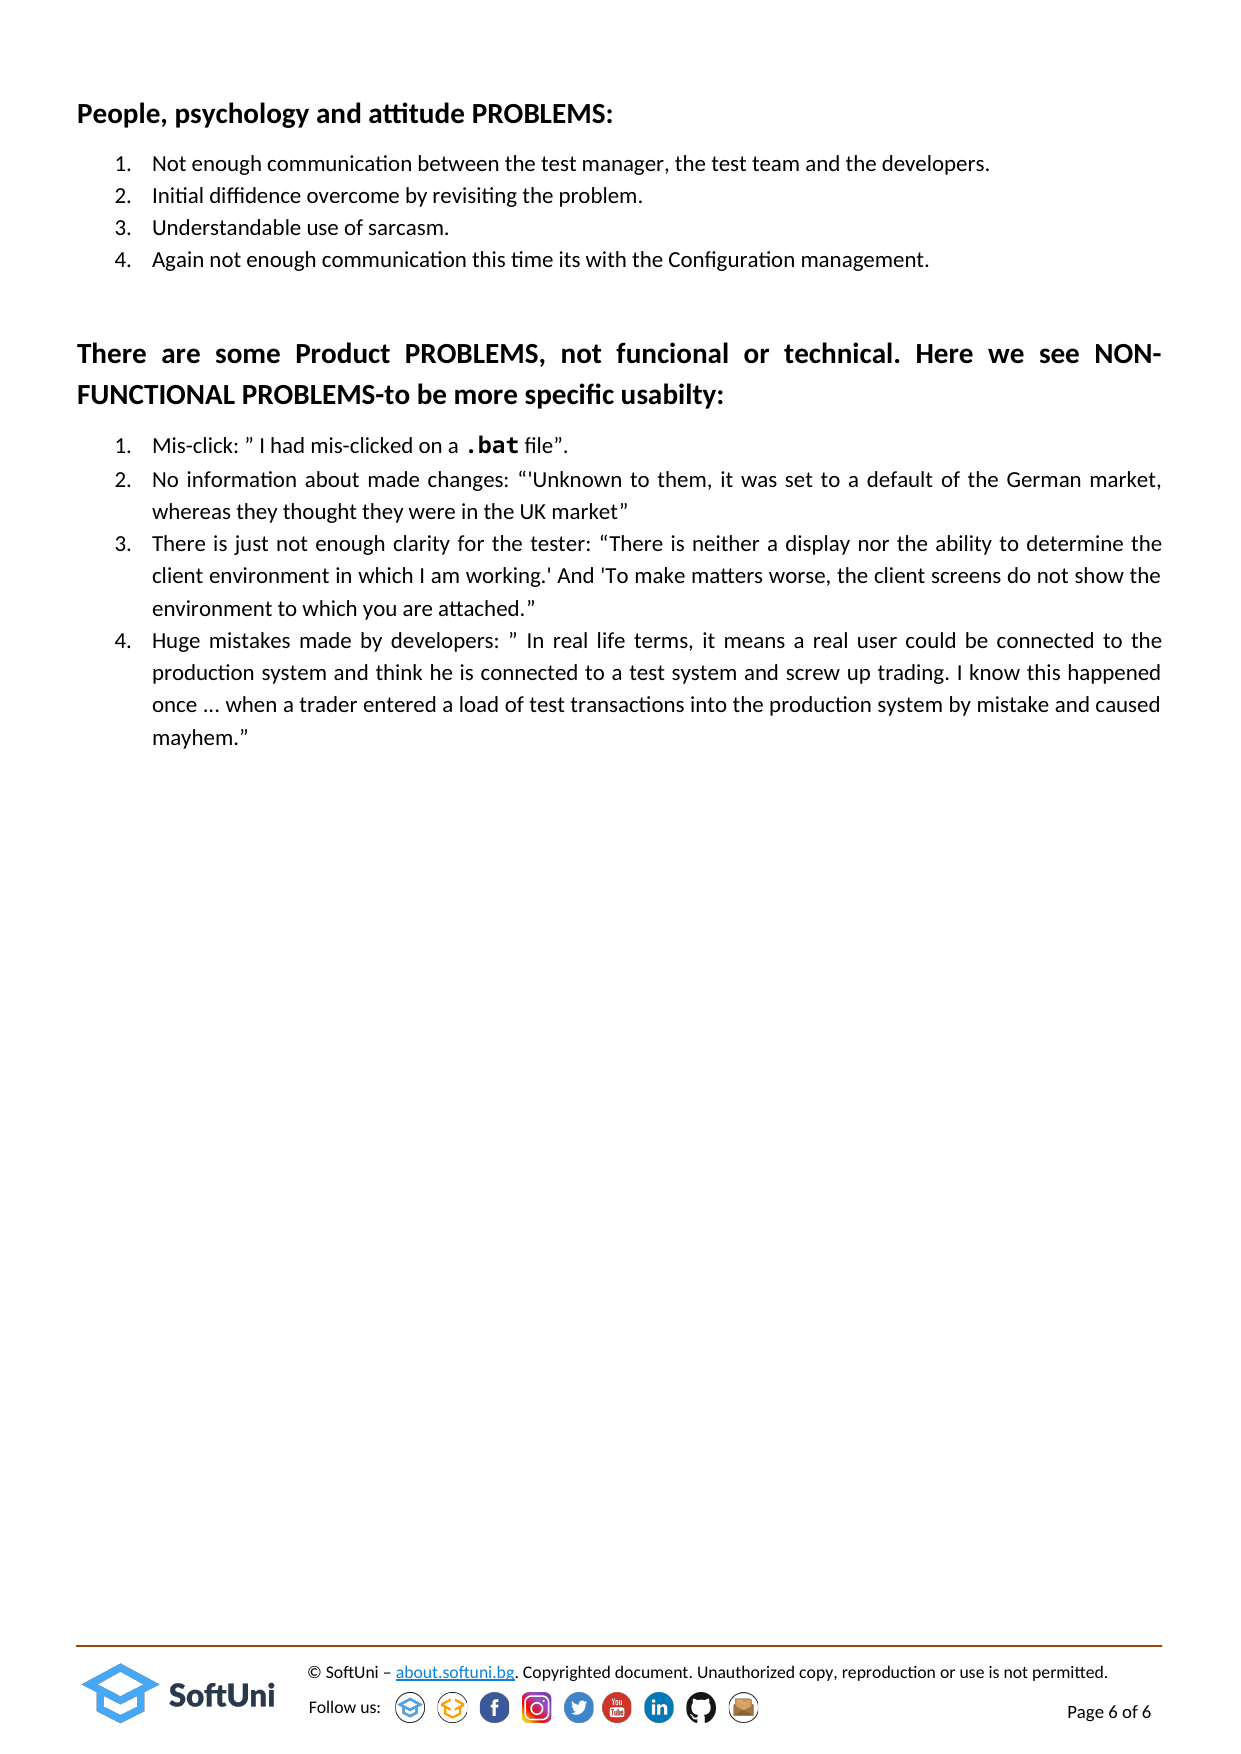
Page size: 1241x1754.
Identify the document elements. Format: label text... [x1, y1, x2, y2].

picture [665, 1692, 674, 1701]
list Understandable use of sarcasm. [114, 213, 1163, 241]
picture [644, 1714, 653, 1723]
list Not enough communication between the test manager, the test team and the developers. [114, 149, 1163, 177]
text There are some Product PROBLEMS, not funcional or technical. Here we see NON-FUNCTIONAL PROBLEMS-to be more specific usabilty: [77, 335, 1163, 411]
picture [602, 1692, 632, 1723]
picture [395, 1692, 425, 1723]
list There is just not enough clarity for the tester: “There is neither a display nor the ability to determine the client environment in which I am working.' And 'To make matters worse, the client screens do not show the environment to which you are attached.” [114, 529, 1163, 622]
list Again not enough communication this time its with the Configuration management. [114, 245, 1163, 273]
picture [665, 1714, 674, 1723]
text People, psychology and attitude PROBLEMS: [77, 95, 1163, 131]
list Huge mistakes made by developers: ” In real life terms, it means a real user could be connected to the production system and think he is connected to a test system and screw up trading. I know this happened once ... when a trader entered a load of test transactions into the production system by mistake and caused mayhem.” [114, 626, 1163, 751]
list No information about made changes: “'Unknown to them, it was set to a default of the German market, whereas they thought they were in the UK market” [114, 465, 1163, 525]
picture [644, 1692, 653, 1701]
picture [686, 1692, 716, 1723]
picture [564, 1692, 594, 1723]
list Initial diffidence overcome by revisiting the problem. [114, 181, 1163, 209]
picture [75, 1658, 281, 1729]
picture [437, 1692, 468, 1723]
picture [728, 1692, 759, 1723]
picture [658, 1705, 667, 1714]
list Mis-click: ” I had mis-clicked on a .bat file”. [114, 429, 1163, 460]
picture [522, 1692, 552, 1723]
picture [479, 1692, 510, 1723]
